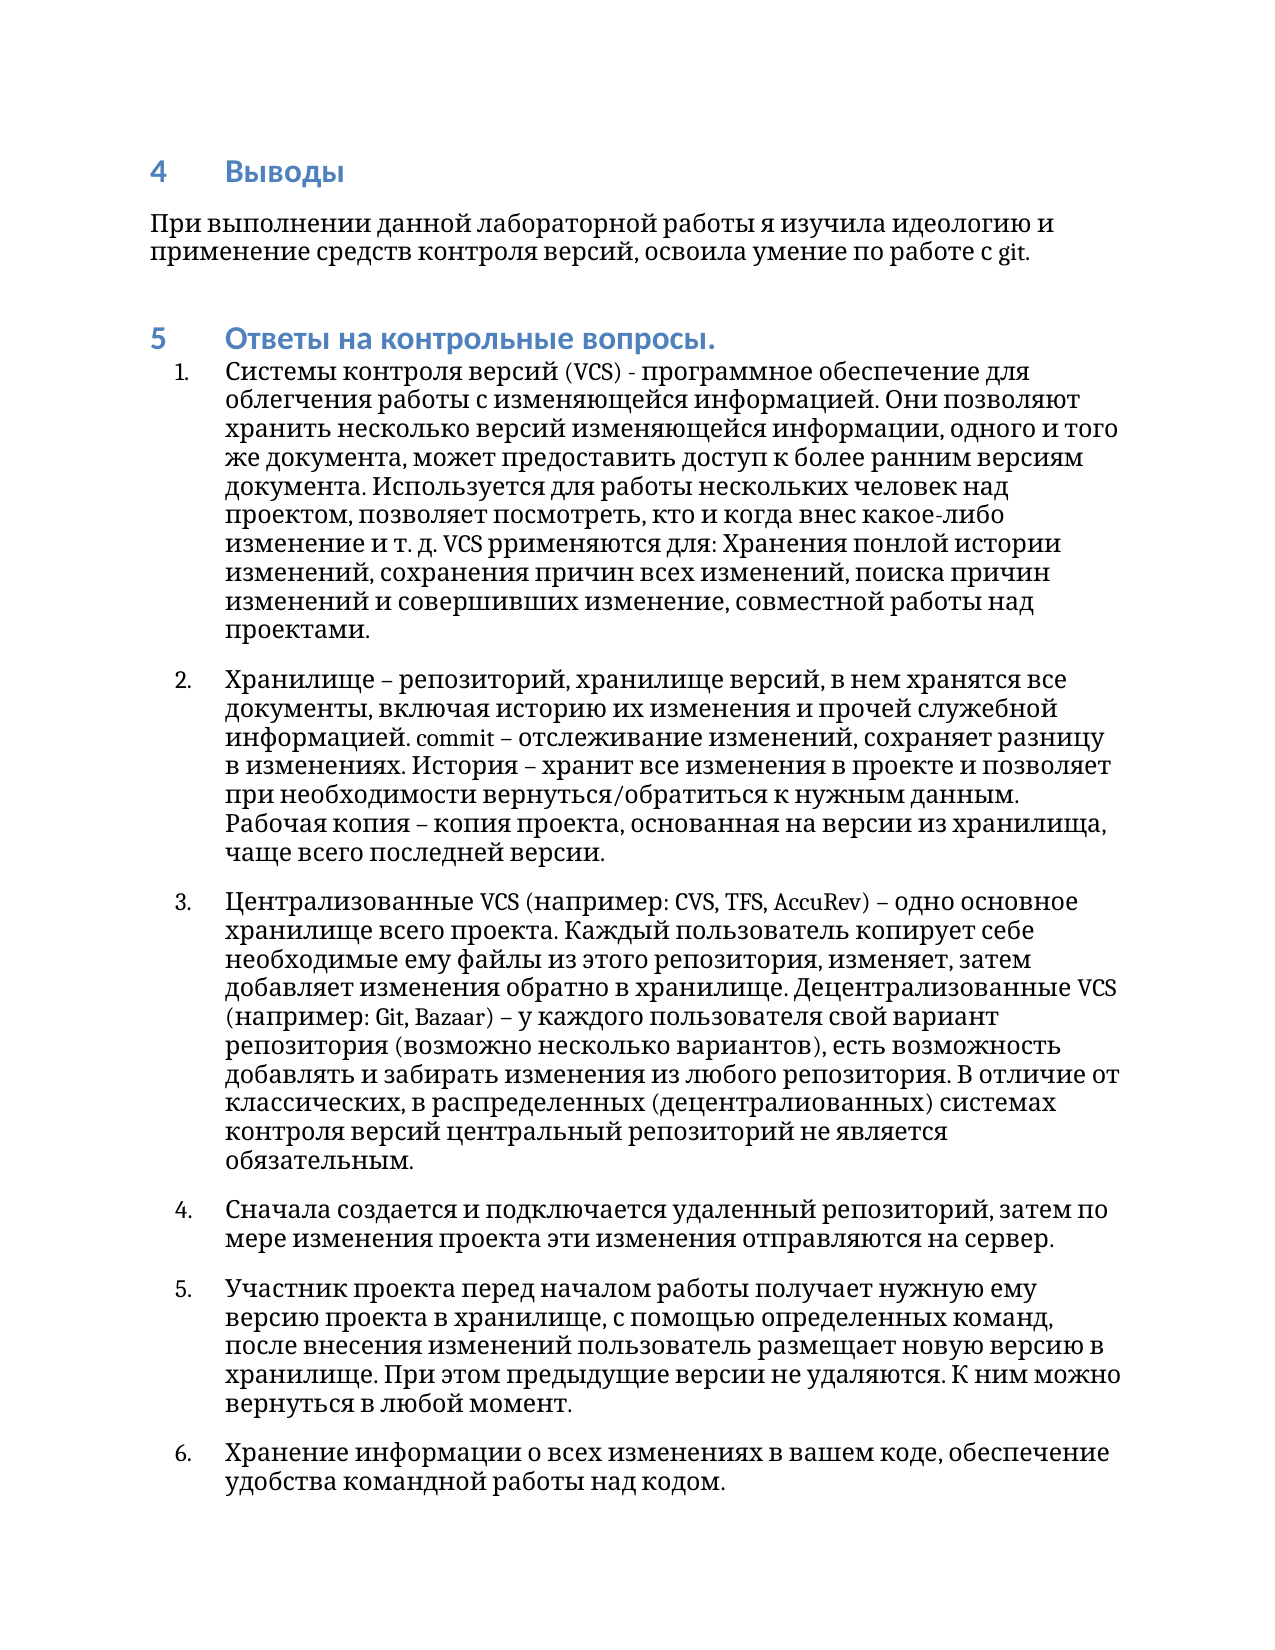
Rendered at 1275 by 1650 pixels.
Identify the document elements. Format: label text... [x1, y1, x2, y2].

list Централизованные VCS (например: CVS, TFS, AccuRev) – одно основное хранилище всего проекта. Каждый пользователь копирует себе необходимые ему файлы из этого репозитория, изменяет, затем добавляет изменения обратно в хранилище. Децентрализованные VCS (например: Git, Bazaar) – у каждого пользователя свой вариант репозитория (возможно несколько вариантов), есть возможность добавлять и забирать изменения из любого репозитория. В отличие от классических, в распределенных (децентралиованных) системах контроля версий центральный репозиторий не является обязательным. [175, 888, 1125, 1176]
subtitle 5 Ответы на контрольные вопросы. [150, 317, 1125, 358]
list Участник проекта перед началом работы получает нужную ему версию проекта в хранилище, с помощью определенных команд, после внесения изменений пользователь размещает новую версию в хранилище. При этом предыдущие версии не удаляются. К ним можно вернуться в любой момент. [175, 1275, 1125, 1418]
list Хранение информации о всех изменениях в вашем коде, обеспечение удобства командной работы над кодом. [175, 1439, 1125, 1497]
list Сначала создается и подключается удаленный репозиторий, затем по мере изменения проекта эти изменения отправляются на сервер. [175, 1196, 1125, 1254]
list Хранилище – репозиторий, хранилище версий, в нем хранятся все документы, включая историю их изменения и прочей служебной информацией. commit – отслеживание изменений, сохраняет разницу в изменениях. История – хранит все изменения в проекте и позволяет при необходимости вернуться/обратиться к нужным данным. Рабочая копия – копия проекта, основанная на версии из хранилища, чаще всего последней версии. [175, 666, 1125, 867]
subtitle 4 Выводы [150, 150, 1125, 191]
text При выполнении данной лабораторной работы я изучила идеологию и применение средств контроля версий, освоила умение по работе с git. [150, 209, 1125, 267]
list Системы контроля версий (VCS) - программное обеспечение для облегчения работы с изменяющейся информацией. Они позволяют хранить несколько версий изменяющейся информации, одного и того же документа, может предоставить доступ к более ранним версиям документа. Используется для работы нескольких человек над проектом, позволяет посмотреть, кто и когда внес какое-либо изменение и т. д. VCS ррименяются для: Хранения понлой истории изменений, сохранения причин всех изменений, поиска причин изменений и совершивших изменение, совместной работы над проектами. [175, 358, 1125, 645]
